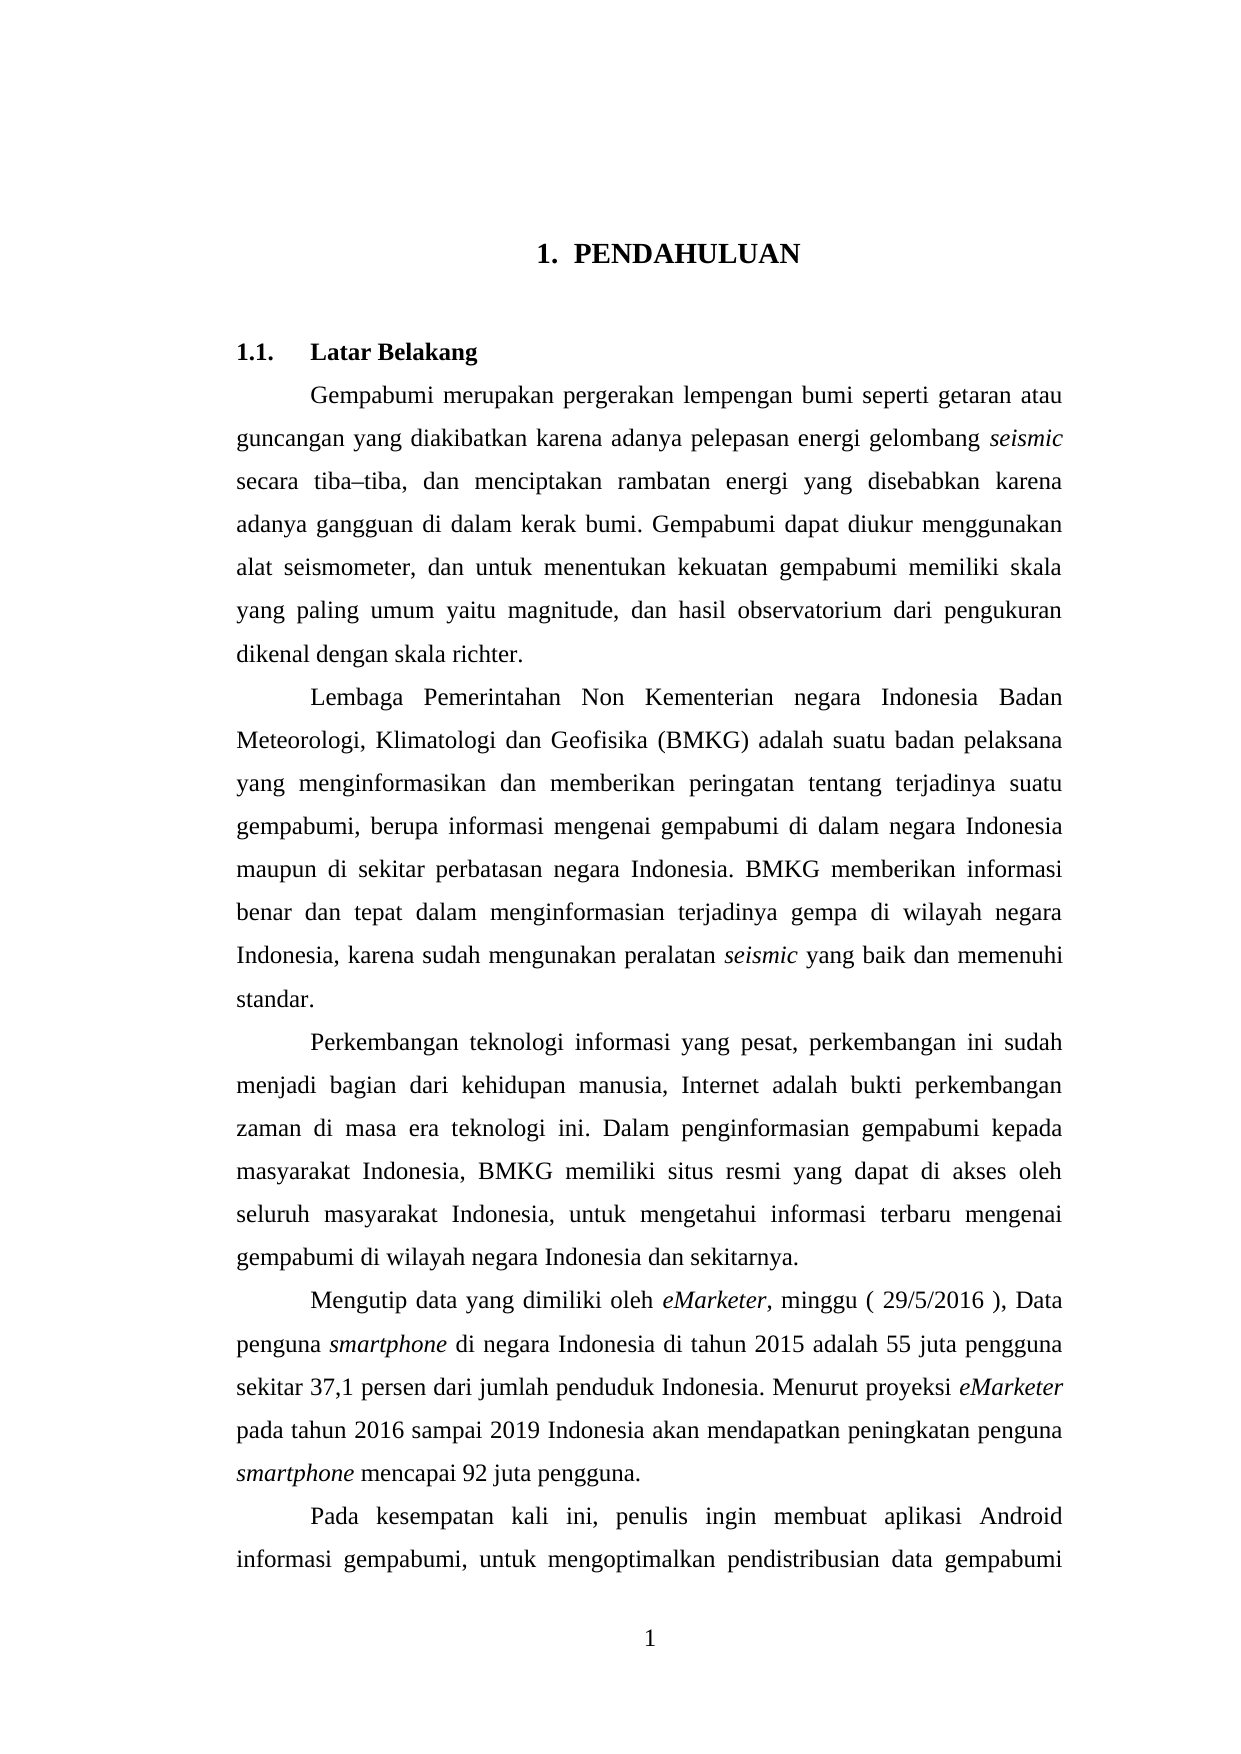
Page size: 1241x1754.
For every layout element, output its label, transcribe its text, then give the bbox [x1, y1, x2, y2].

text Lembaga Pemerintahan Non Kementerian negara Indonesia Badan Meteorologi, Klimatologi dan Geofisika (BMKG) adalah suatu badan pelaksana yang menginformasikan dan memberikan peringatan tentang terjadinya suatu gempabumi, berupa informasi mengenai gempabumi di dalam negara Indonesia maupun di sekitar perbatasan negara Indonesia. BMKG memberikan informasi benar dan tepat dalam menginformasian terjadinya gempa di wilayah negara Indonesia, karena sudah mengunakan peralatan seismic yang baik dan memenuhi standar. [236, 682, 1063, 1012]
list Latar Belakang [236, 337, 1063, 366]
text Mengutip data yang dimiliki oleh eMarketer, minggu ( 29/5/2016 ), Data penguna smartphone di negara Indonesia di tahun 2015 adalah 55 juta pengguna sekitar 37,1 persen dari jumlah penduduk Indonesia. Menurut proyeksi eMarketer pada tahun 2016 sampai 2019 Indonesia akan mendapatkan peningkatan penguna smartphone mencapai 92 juta pengguna. [236, 1286, 1063, 1487]
text Gempabumi merupakan pergerakan lempengan bumi seperti getaran atau guncangan yang diakibatkan karena adanya pelepasan energi gelombang seismic secara tiba–tiba, dan menciptakan rambatan energi yang disebabkan karena adanya gangguan di dalam kerak bumi. Gempabumi dapat diukur menggunakan alat seismometer, dan untuk menentukan kekuatan gempabumi memiliki skala yang paling umum yaitu magnitude, dan hasil observatorium dari pengukuran dikenal dengan skala richter. [236, 380, 1063, 667]
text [236, 1501, 1063, 1573]
text Perkembangan teknologi informasi yang pesat, perkembangan ini sudah menjadi bagian dari kehidupan manusia, Internet adalah bukti perkembangan zaman di masa era teknologi ini. Dalam penginformasian gempabumi kepada masyarakat Indonesia, BMKG memiliki situs resmi yang dapat di akses oleh seluruh masyarakat Indonesia, untuk mengetahui informasi terbaru mengenai gempabumi di wilayah negara Indonesia dan sekitarnya. [236, 1027, 1063, 1271]
list PENDAHULUAN [274, 236, 1063, 270]
